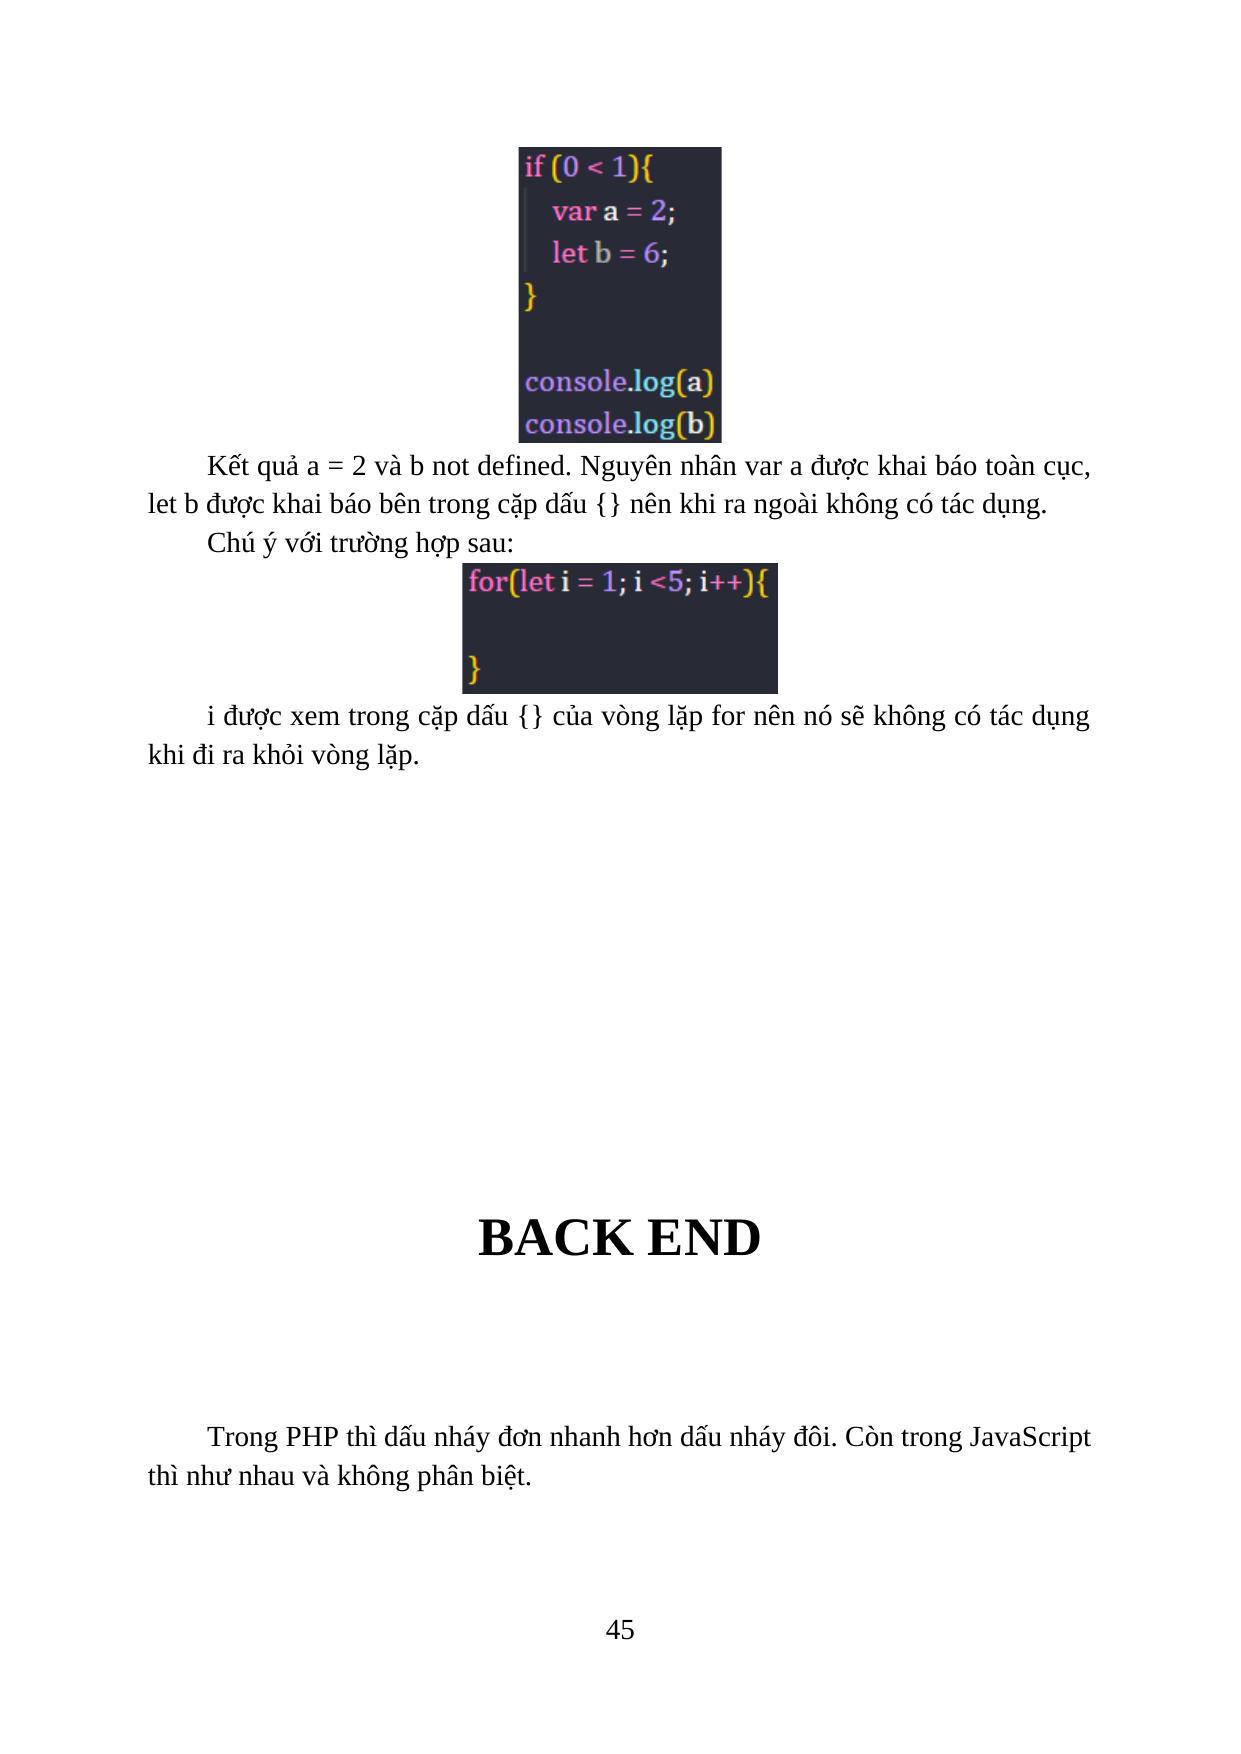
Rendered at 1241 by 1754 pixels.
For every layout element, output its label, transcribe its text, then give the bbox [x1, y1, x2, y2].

text BACK END [148, 1205, 1092, 1267]
picture [518, 147, 722, 443]
text Chú ý với trường hợp sau: [148, 525, 1092, 559]
picture [462, 563, 778, 694]
text Kết quả a = 2 và b not defined. Nguyên nhân var a được khai báo toàn cục, let b được khai báo bên trong cặp dấu {} nên khi ra ngoài không có tác dụng. [148, 448, 1092, 520]
text Trong PHP thì dấu nháy đơn nhanh hơn dấu nháy đôi. Còn trong JavaScript thì như nhau và không phân biệt. [148, 1419, 1092, 1492]
text i được xem trong cặp dấu {} của vòng lặp for nên nó sẽ không có tác dụng khi đi ra khỏi vòng lặp. [148, 698, 1092, 770]
